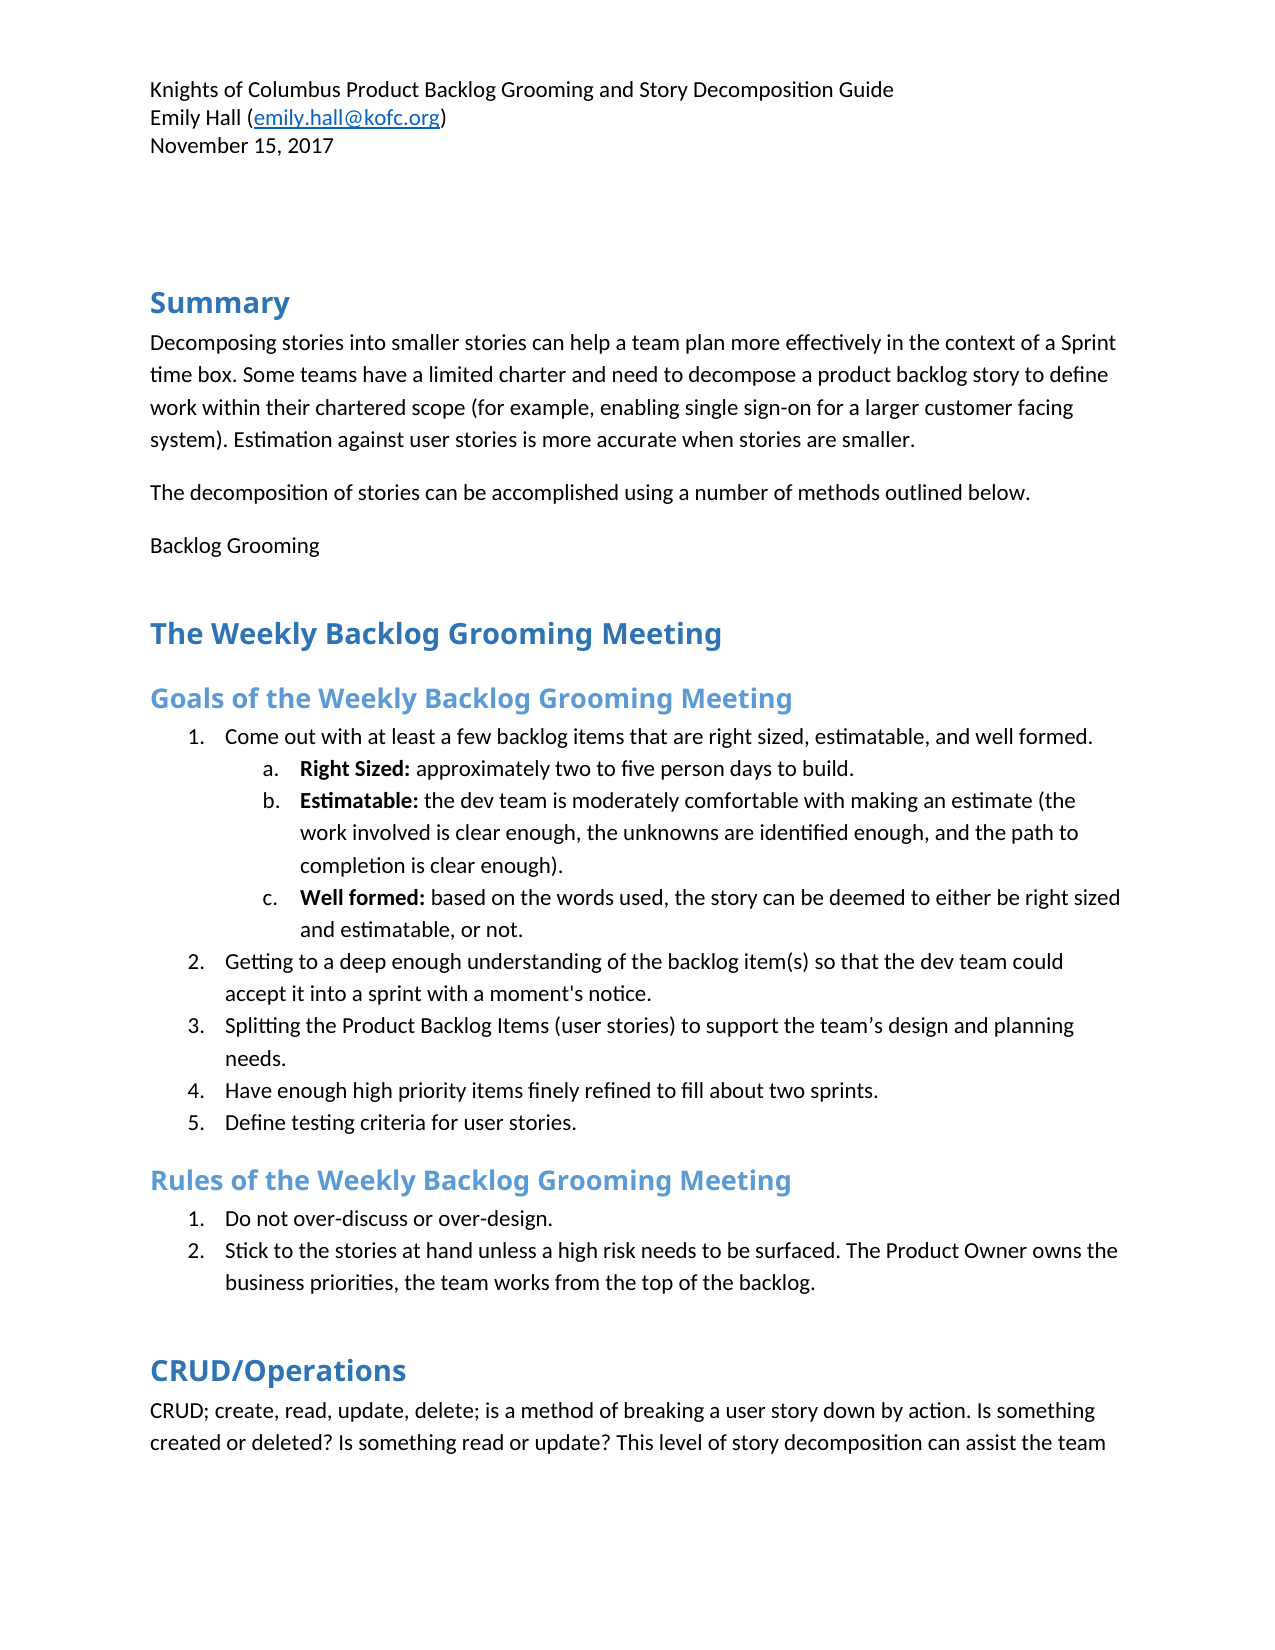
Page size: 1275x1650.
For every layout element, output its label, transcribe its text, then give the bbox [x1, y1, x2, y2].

subtitle Summary [150, 283, 1125, 322]
list Well formed: based on the words used, the story can be deemed to either be right sized and estimatable, or not. [262, 883, 1125, 943]
text Backlog Grooming [150, 531, 1125, 559]
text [150, 1396, 1125, 1456]
list Right Sized: approximately two to five person days to build. [262, 754, 1125, 782]
text Decomposing stories into smaller stories can help a team plan more effectively in the context of a Sprint time box. Some teams have a limited charter and need to decompose a product backlog story to define work within their chartered scope (for example, enabling single sign-on for a larger customer facing system). Estimation against user stories is more accurate when stories are smaller. [150, 328, 1125, 453]
list Stick to the stories at hand unless a high risk needs to be surfaced. The Product Owner owns the business priorities, the team works from the top of the backlog. [187, 1236, 1125, 1296]
list Do not over-discuss or over-design. [187, 1204, 1125, 1232]
list Estimatable: the dev team is moderately comfortable with making an estimate (the work involved is clear enough, the unknowns are identified enough, and the path to completion is clear enough). [262, 786, 1125, 879]
list Getting to a deep enough understanding of the backlog item(s) so that the dev team could accept it into a sprint with a moment's notice. [187, 947, 1125, 1007]
list Come out with at least a few backlog items that are right sized, estimatable, and well formed. [187, 722, 1125, 750]
subtitle Rules of the Weekly Backlog Grooming Meeting [150, 1161, 1125, 1198]
list Splitting the Product Backlog Items (user stories) to support the team’s design and planning needs. [187, 1012, 1125, 1072]
text The decomposition of stories can be accomplished using a number of methods outlined below. [150, 478, 1125, 506]
list Have enough high priority items finely refined to fill about two sprints. [187, 1076, 1125, 1104]
subtitle Goals of the Weekly Backlog Grooming Meeting [150, 679, 1125, 716]
subtitle CRUD/Operations [150, 1350, 1125, 1390]
list Define testing criteria for user stories. [187, 1108, 1125, 1136]
subtitle The Weekly Backlog Grooming Meeting [150, 613, 1125, 653]
